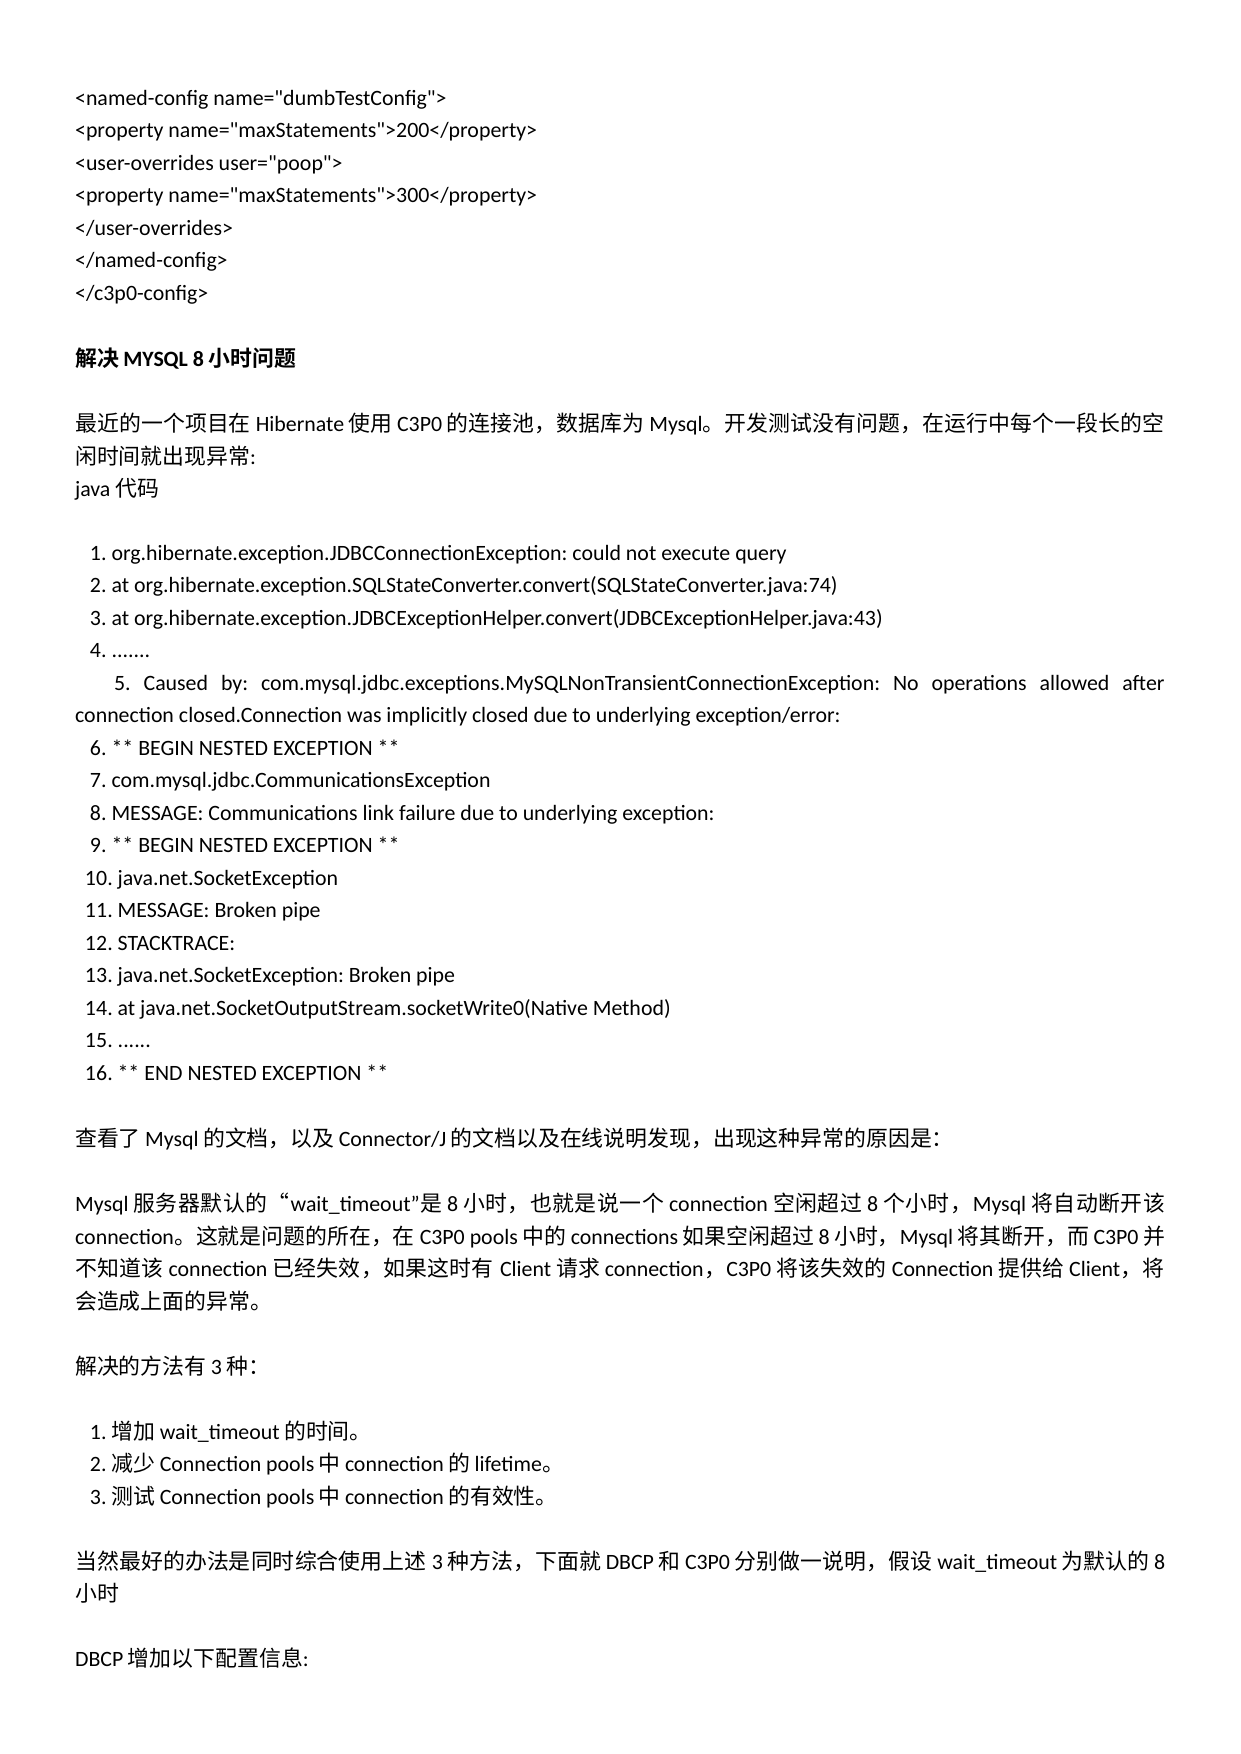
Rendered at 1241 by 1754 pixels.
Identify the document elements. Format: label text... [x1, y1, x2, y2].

text <named-config name="dumbTestConfig"> [75, 81, 1165, 113]
text 11. MESSAGE: Broken pipe [75, 893, 1165, 926]
text </named-config> [75, 243, 1165, 276]
text <property name="maxStatements">200</property> [75, 113, 1165, 146]
text 12. STACKTRACE: [75, 926, 1165, 958]
text <property name="maxStatements">300</property> [75, 178, 1165, 211]
text 查看了Mysql的文档，以及Connector/J的文档以及在线说明发现，出现这种异常的原因是： [75, 1121, 1165, 1153]
text Mysql服务器默认的“wait_timeout”是8小时，也就是说一个connection空闲超过8个小时，Mysql将自动断开该 connection。这就是问题的所在，在C3P0 pools中的connections如果空闲超过8小时，Mysql将其断开，而C3P0并不知道该connection已经失效，如果这时有 Client请求connection，C3P0将该失效的Connection提供给Client，将会造成上面的异常。 [75, 1186, 1165, 1316]
text </user-overrides> [75, 211, 1165, 243]
text 14. at java.net.SocketOutputStream.socketWrite0(Native Method) [75, 991, 1165, 1023]
text 解决的方法有3种： [75, 1348, 1165, 1381]
text 最近的一个项目在Hibernate使用C3P0的连接池，数据库为Mysql。开发测试没有问题，在运行中每个一段长的空闲时间就出现异常: [75, 406, 1165, 471]
text 2. at org.hibernate.exception.SQLStateConverter.convert(SQLStateConverter.java:74) [75, 568, 1165, 601]
text 解决MYSQL 8小时问题 [75, 341, 1165, 373]
text 7. com.mysql.jdbc.CommunicationsException [75, 763, 1165, 796]
text 9. ** BEGIN NESTED EXCEPTION ** [75, 828, 1165, 861]
text 1. org.hibernate.exception.JDBCConnectionException: could not execute query [75, 536, 1165, 568]
text 1. 增加wait_timeout的时间。 [75, 1413, 1165, 1446]
text 8. MESSAGE: Communications link failure due to underlying exception: [75, 796, 1165, 828]
text java 代码 [75, 471, 1165, 503]
text 3. 测试Connection pools中connection的有效性。 [75, 1478, 1165, 1511]
text <user-overrides user="poop"> [75, 146, 1165, 178]
text </c3p0-config> [75, 276, 1165, 308]
text 10. java.net.SocketException [75, 861, 1165, 893]
text 2. 减少Connection pools中connection的lifetime。 [75, 1446, 1165, 1478]
text DBCP增加以下配置信息: [75, 1641, 1165, 1673]
text 3. at org.hibernate.exception.JDBCExceptionHelper.convert(JDBCExceptionHelper.java:43) [75, 601, 1165, 633]
text 4. ....... [75, 633, 1165, 666]
text 13. java.net.SocketException: Broken pipe [75, 958, 1165, 991]
text 15. ...... [75, 1023, 1165, 1056]
text 6. ** BEGIN NESTED EXCEPTION ** [75, 731, 1165, 763]
text 当然最好的办法是同时综合使用上述3种方法，下面就DBCP和C3P0分别做一说明，假设wait_timeout为默认的8小时 [75, 1543, 1165, 1608]
text 5. Caused by: com.mysql.jdbc.exceptions.MySQLNonTransientConnectionException: No operations allowed after connection closed.Connection was implicitly closed due to underlying exception/error: [75, 666, 1165, 731]
text 16. ** END NESTED EXCEPTION ** [75, 1056, 1165, 1088]
